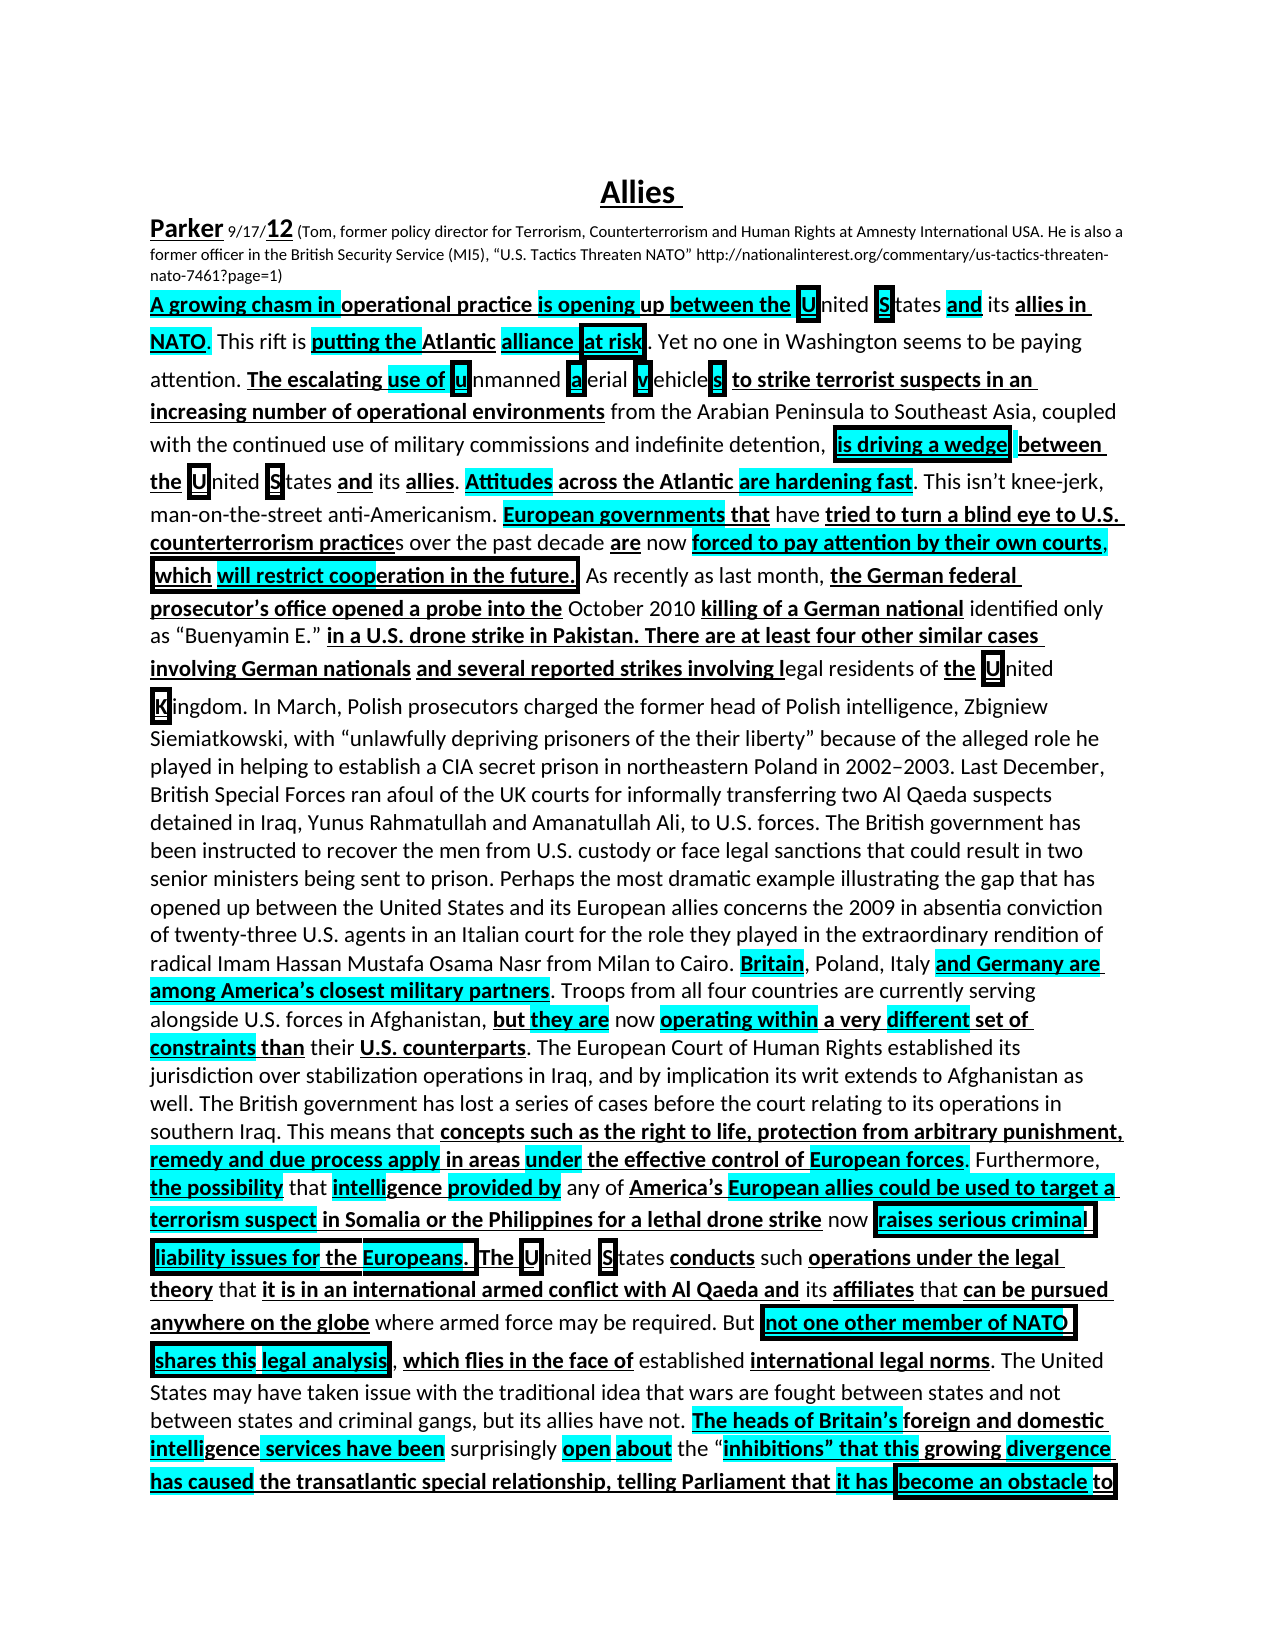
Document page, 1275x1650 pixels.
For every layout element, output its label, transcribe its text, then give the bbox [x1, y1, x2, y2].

subtitle Allies [150, 171, 1125, 212]
text Parker 9/17/12 (Tom, former policy director for Terrorism, Counterterrorism and Human Rights at Amnesty International USA. He is also a former officer in the British Security Service (MI5), “U.S. Tactics Threaten NATO” http://nationalinterest.org/commentary/us-tactics-threaten-nato-7461?page=1) [150, 212, 1125, 285]
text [150, 285, 1125, 1500]
